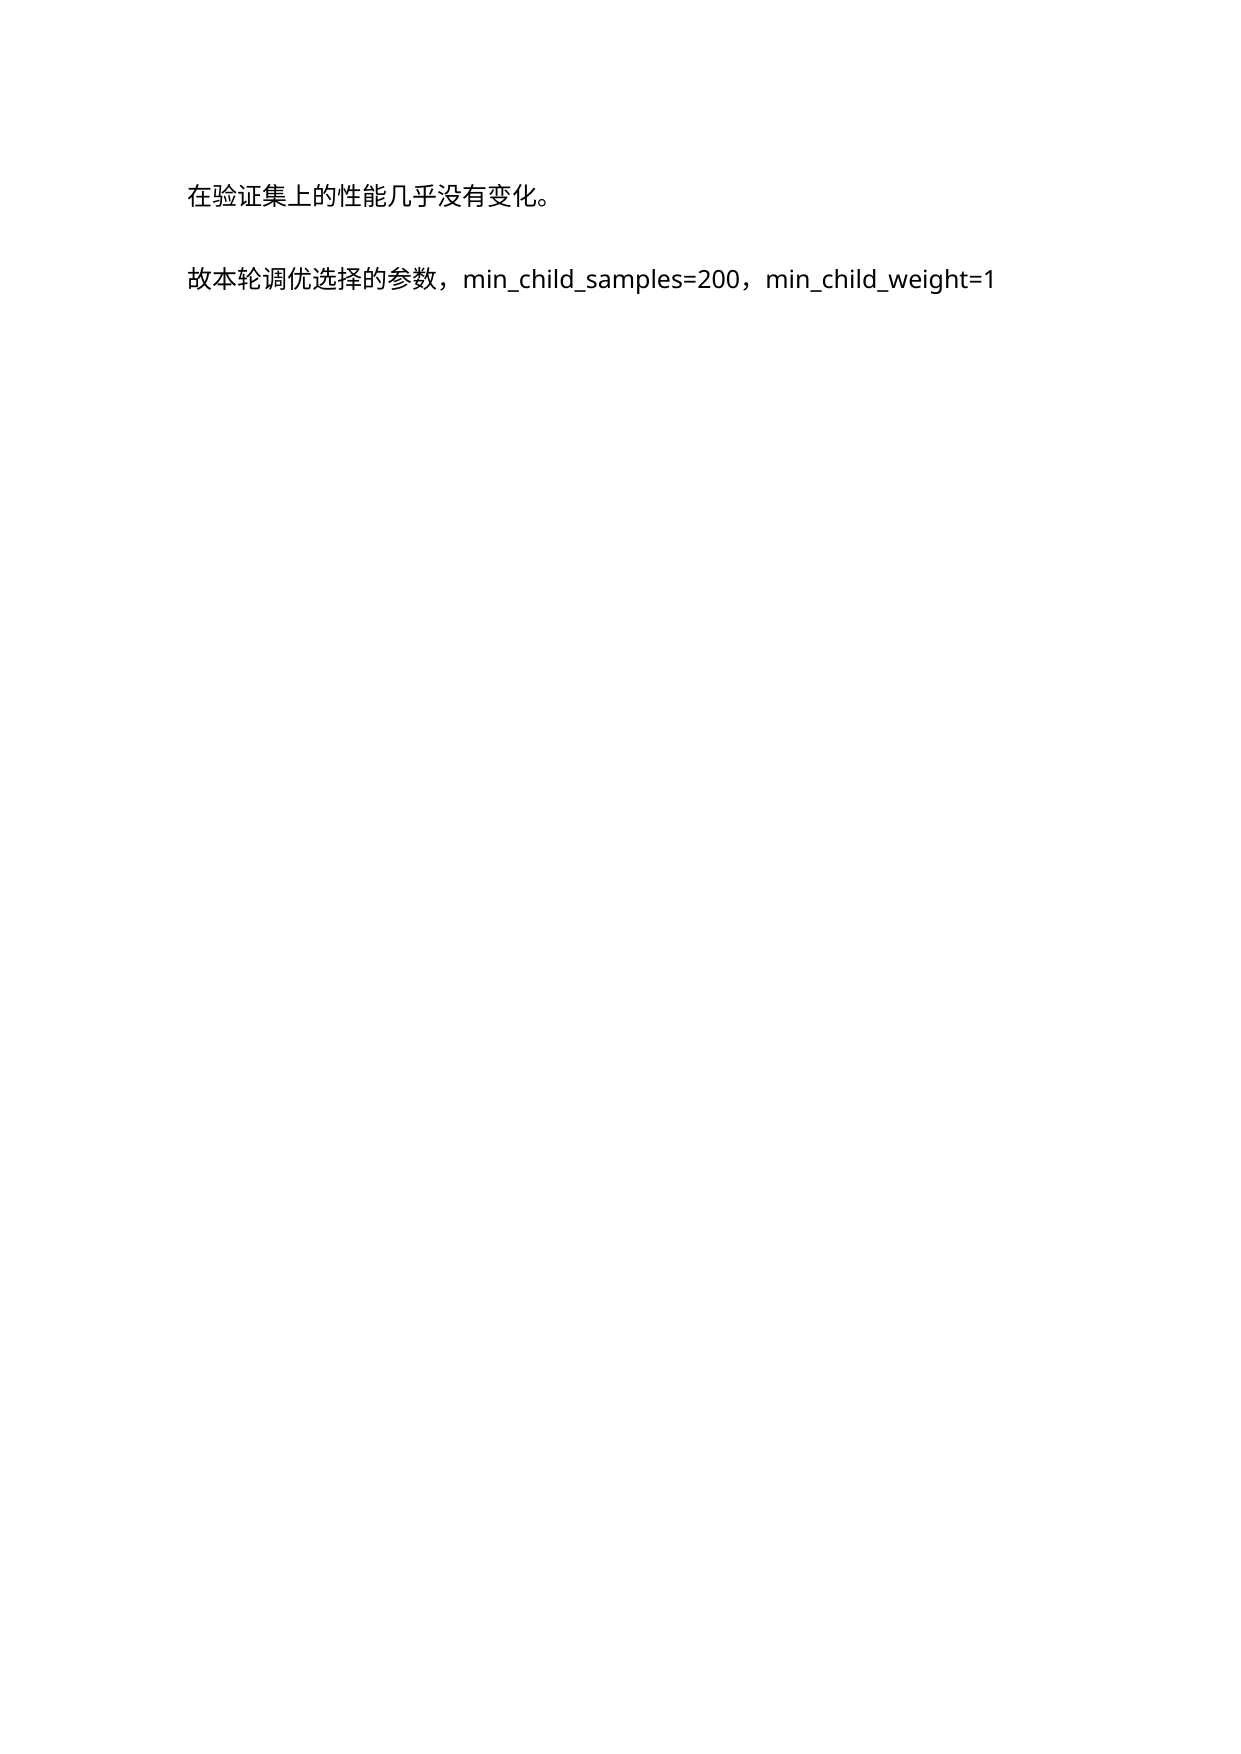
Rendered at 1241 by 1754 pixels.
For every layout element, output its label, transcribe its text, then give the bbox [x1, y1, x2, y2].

text 故本轮调优选择的参数，min_child_samples=200，min_child_weight=1 [187, 245, 1053, 310]
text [187, 162, 1053, 227]
